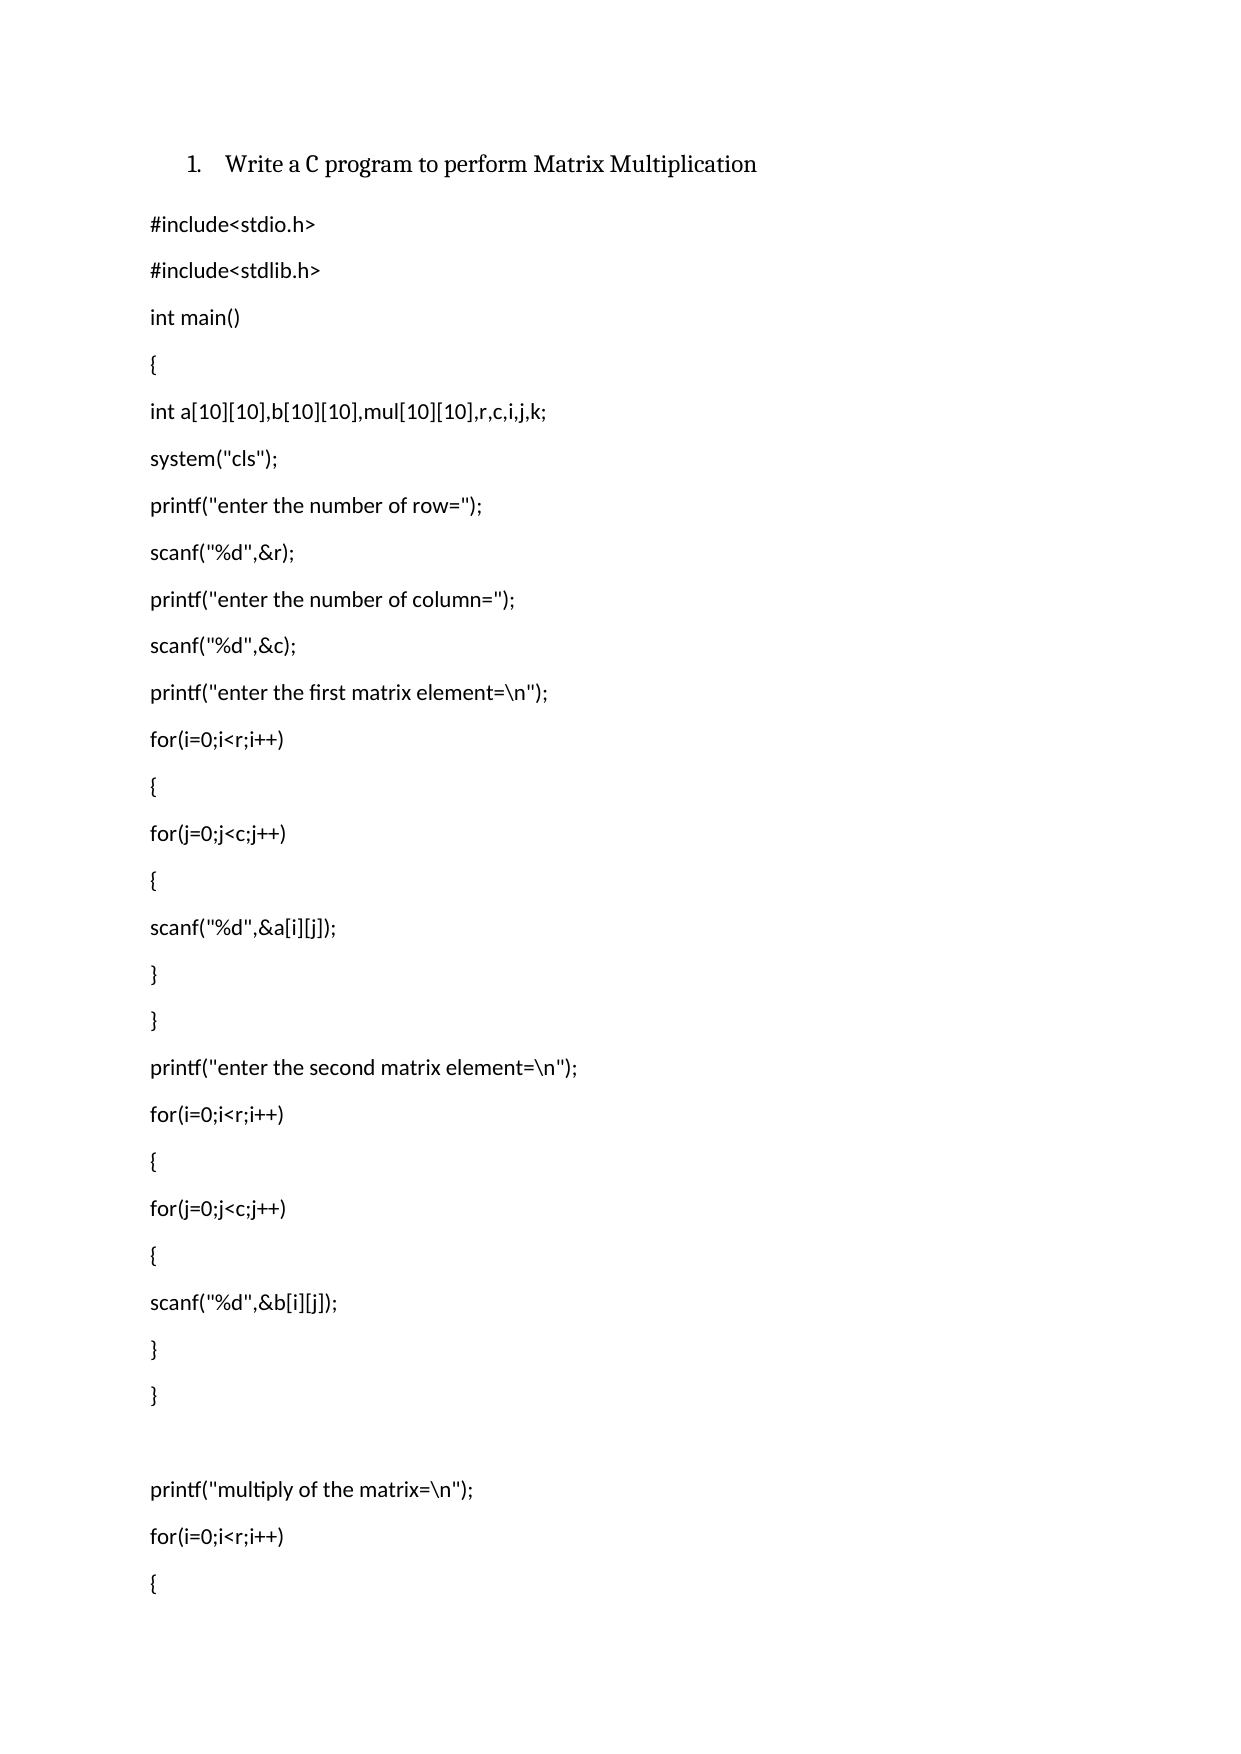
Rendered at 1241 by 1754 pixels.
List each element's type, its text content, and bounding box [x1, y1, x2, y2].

text printf("multiply of the matrix=\n"); [150, 1475, 1090, 1503]
text { [150, 772, 1090, 800]
text } [150, 1335, 1090, 1363]
list Write a C program to perform Matrix Multiplication [187, 150, 1090, 179]
text { [150, 1241, 1090, 1269]
text #include<stdio.h> [150, 210, 1090, 238]
text int main() [150, 303, 1090, 332]
text { [150, 1569, 1090, 1597]
text printf("enter the second matrix element=\n"); [150, 1053, 1090, 1082]
text int a[10][10],b[10][10],mul[10][10],r,c,i,j,k; [150, 397, 1090, 425]
text for(j=0;j<c;j++) [150, 1194, 1090, 1222]
text printf("enter the number of row="); [150, 491, 1090, 519]
text for(i=0;i<r;i++) [150, 725, 1090, 753]
text system("cls"); [150, 444, 1090, 472]
text { [150, 350, 1090, 378]
text for(i=0;i<r;i++) [150, 1100, 1090, 1128]
text for(j=0;j<c;j++) [150, 819, 1090, 847]
text #include<stdlib.h> [150, 257, 1090, 285]
text for(i=0;i<r;i++) [150, 1522, 1090, 1550]
text { [150, 866, 1090, 894]
text printf("enter the first matrix element=\n"); [150, 678, 1090, 707]
text scanf("%d",&b[i][j]); [150, 1288, 1090, 1316]
text scanf("%d",&c); [150, 632, 1090, 660]
text { [150, 1147, 1090, 1175]
text scanf("%d",&r); [150, 538, 1090, 566]
text printf("enter the number of column="); [150, 585, 1090, 613]
text } [150, 960, 1090, 988]
text } [150, 1007, 1090, 1035]
text } [150, 1382, 1090, 1410]
text scanf("%d",&a[i][j]); [150, 913, 1090, 941]
